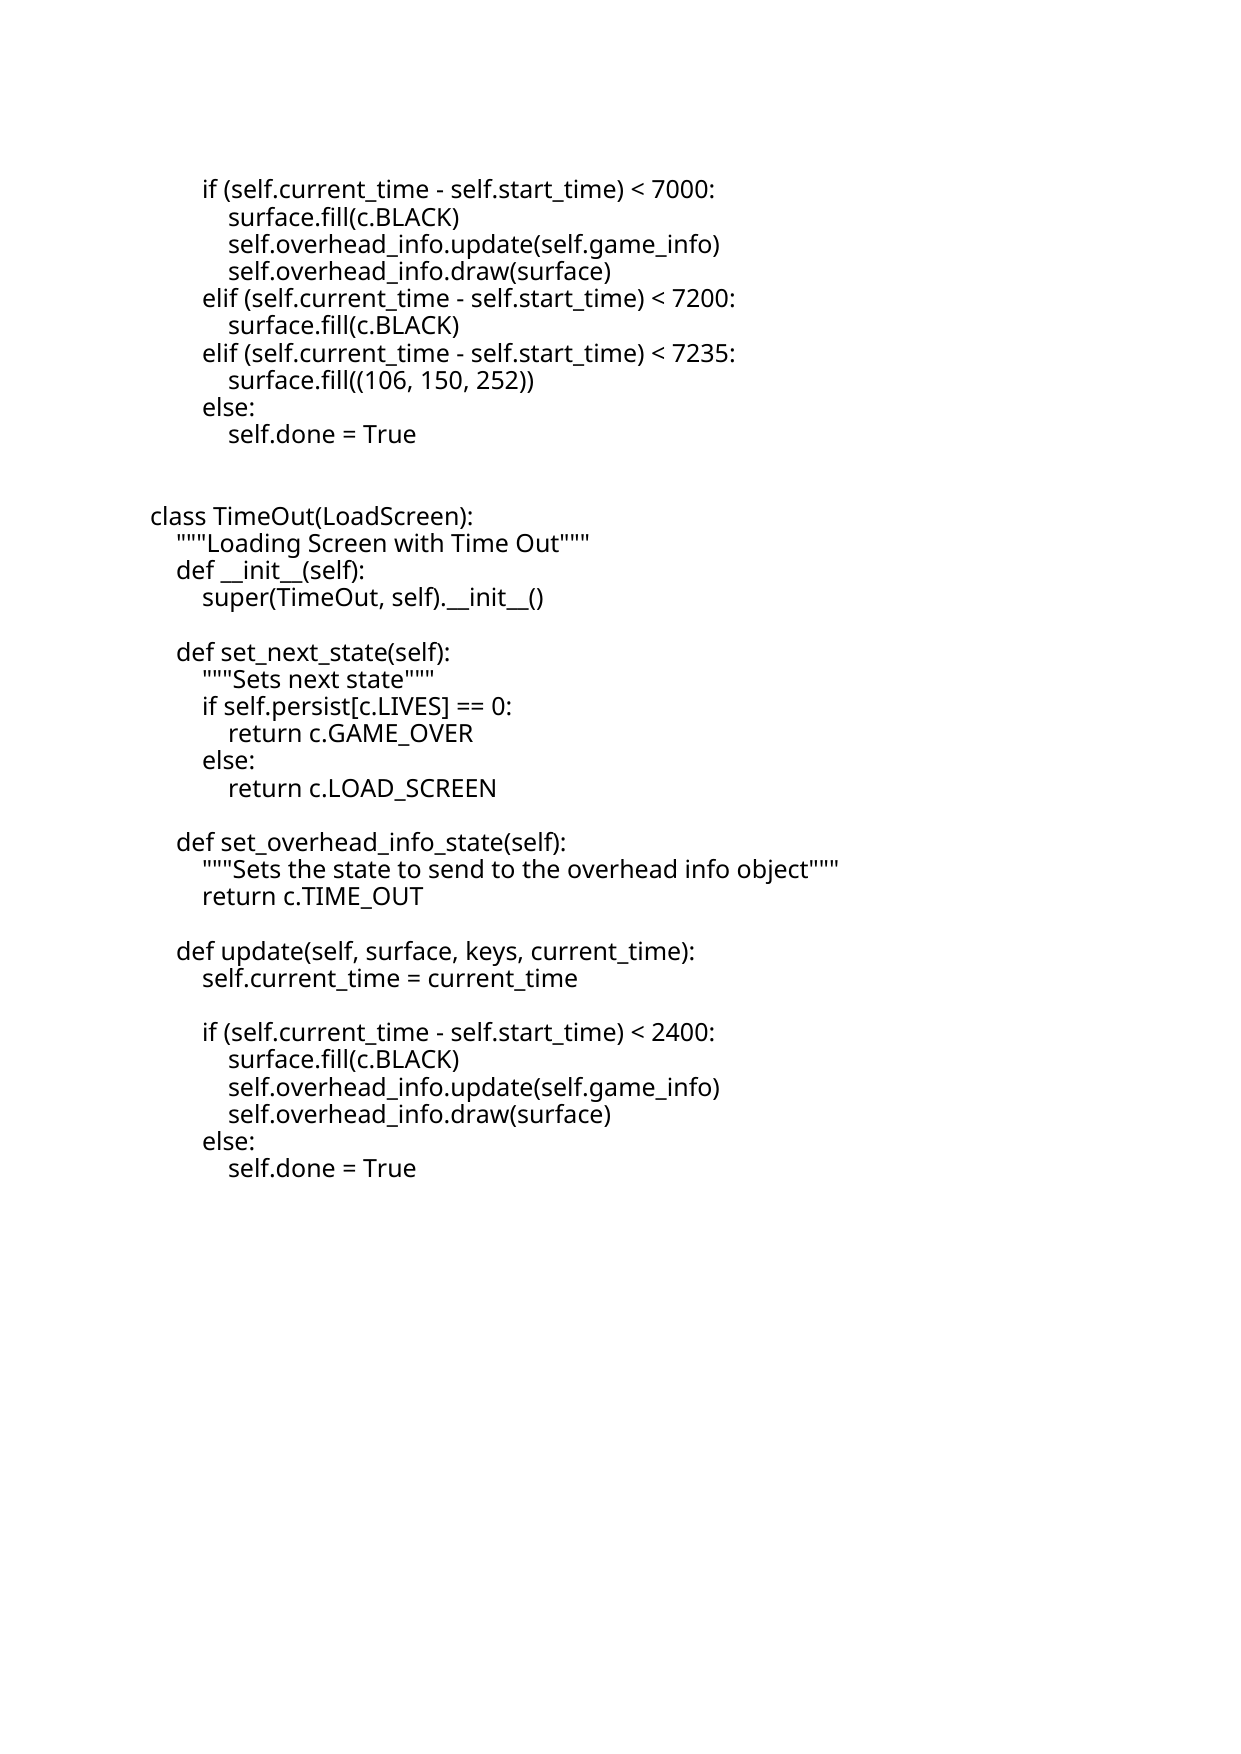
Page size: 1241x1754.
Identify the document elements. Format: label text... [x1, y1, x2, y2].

text return c.LOAD_SCREEN [150, 775, 1090, 802]
text """Loading Screen with Time Out""" [150, 531, 1090, 558]
text def update(self, surface, keys, current_time): [150, 938, 1090, 966]
text elif (self.current_time - self.start_time) < 7235: [150, 340, 1090, 367]
text if (self.current_time - self.start_time) < 7000: [150, 177, 1090, 204]
text class TimeOut(LoadScreen): [150, 503, 1090, 531]
text self.overhead_info.draw(surface) [150, 1102, 1090, 1129]
text return c.TIME_OUT [150, 884, 1090, 911]
text surface.fill(c.BLACK) [150, 204, 1090, 232]
text surface.fill((106, 150, 252)) [150, 367, 1090, 395]
text self.done = True [150, 422, 1090, 449]
text def set_overhead_info_state(self): [150, 830, 1090, 857]
text self.done = True [150, 1156, 1090, 1183]
text self.overhead_info.update(self.game_info) [150, 232, 1090, 259]
text return c.GAME_OVER [150, 721, 1090, 748]
text self.overhead_info.update(self.game_info) [150, 1074, 1090, 1102]
text self.overhead_info.draw(surface) [150, 259, 1090, 286]
text else: [150, 748, 1090, 775]
text super(TimeOut, self).__init__() [150, 585, 1090, 612]
text """Sets the state to send to the overhead info object""" [150, 857, 1090, 884]
text self.current_time = current_time [150, 966, 1090, 993]
text if self.persist[c.LIVES] == 0: [150, 694, 1090, 721]
text else: [150, 1129, 1090, 1156]
text def set_next_state(self): [150, 639, 1090, 667]
text def __init__(self): [150, 558, 1090, 585]
text if (self.current_time - self.start_time) < 2400: [150, 1020, 1090, 1047]
text """Sets next state""" [150, 667, 1090, 694]
text else: [150, 395, 1090, 422]
text surface.fill(c.BLACK) [150, 1047, 1090, 1074]
text surface.fill(c.BLACK) [150, 313, 1090, 340]
text elif (self.current_time - self.start_time) < 7200: [150, 286, 1090, 313]
